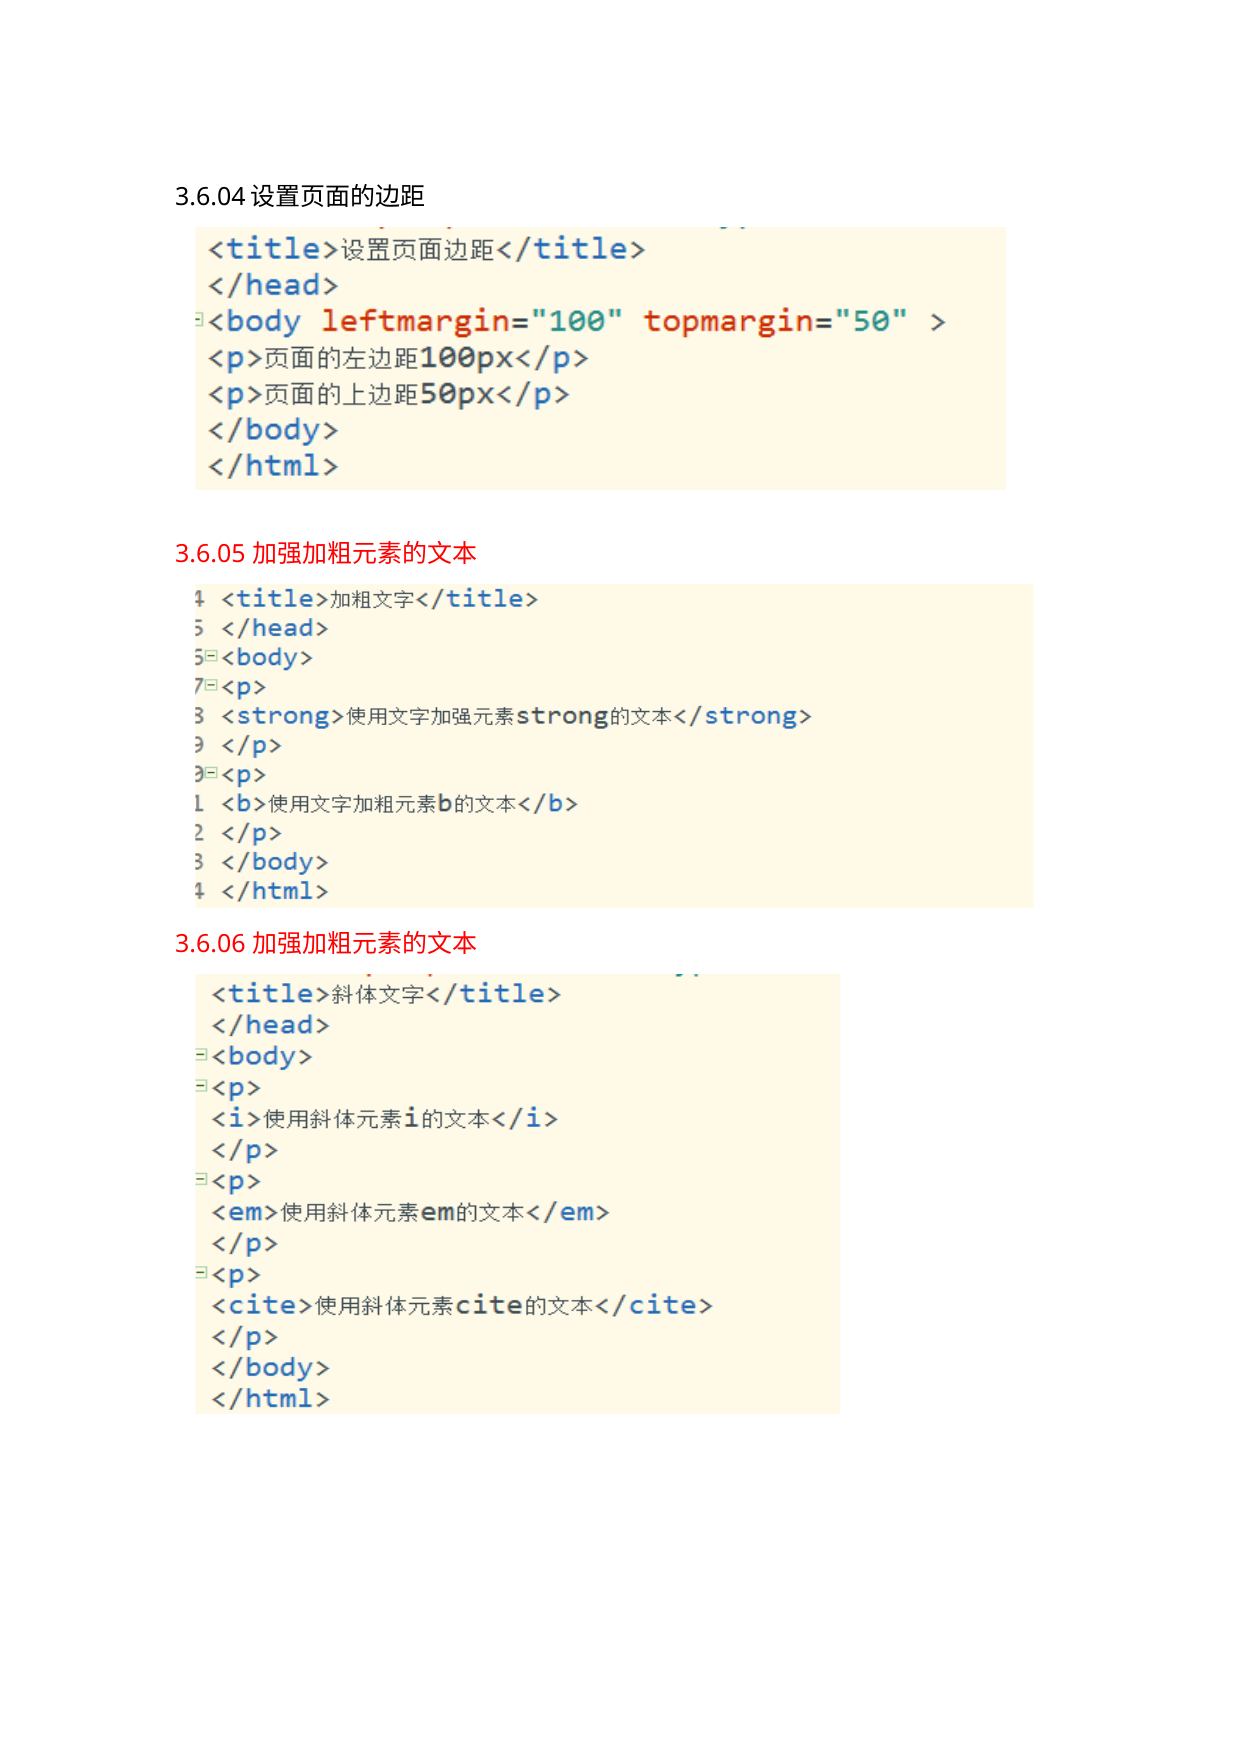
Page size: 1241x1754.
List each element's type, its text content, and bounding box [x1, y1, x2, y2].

subtitle 3.6.04设置页面的边距 [112, 162, 1128, 227]
subtitle 3.6.05 加强加粗元素的文本 [112, 519, 1128, 584]
picture [195, 227, 1006, 490]
subtitle 3.6.06 加强加粗元素的文本 [112, 909, 1128, 974]
picture [195, 584, 1034, 908]
picture [195, 974, 841, 1414]
